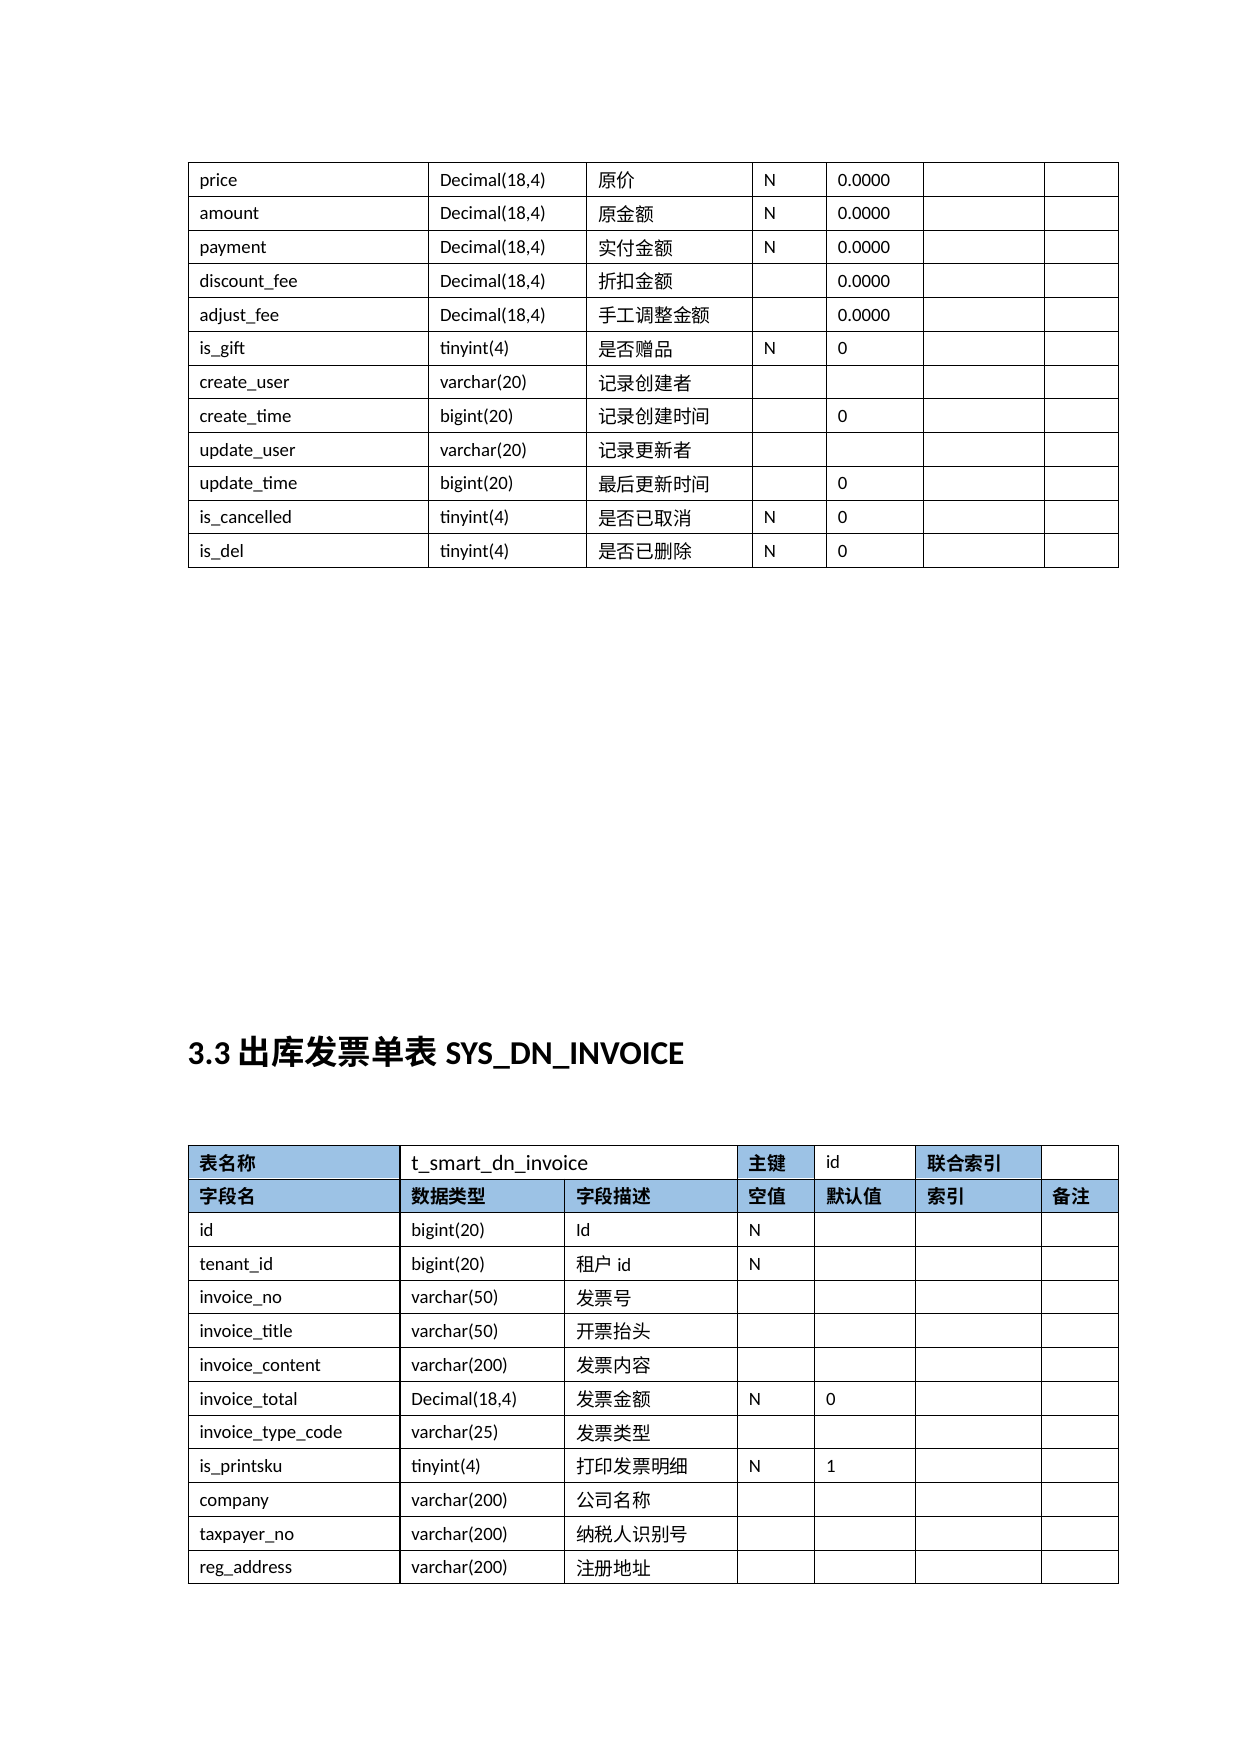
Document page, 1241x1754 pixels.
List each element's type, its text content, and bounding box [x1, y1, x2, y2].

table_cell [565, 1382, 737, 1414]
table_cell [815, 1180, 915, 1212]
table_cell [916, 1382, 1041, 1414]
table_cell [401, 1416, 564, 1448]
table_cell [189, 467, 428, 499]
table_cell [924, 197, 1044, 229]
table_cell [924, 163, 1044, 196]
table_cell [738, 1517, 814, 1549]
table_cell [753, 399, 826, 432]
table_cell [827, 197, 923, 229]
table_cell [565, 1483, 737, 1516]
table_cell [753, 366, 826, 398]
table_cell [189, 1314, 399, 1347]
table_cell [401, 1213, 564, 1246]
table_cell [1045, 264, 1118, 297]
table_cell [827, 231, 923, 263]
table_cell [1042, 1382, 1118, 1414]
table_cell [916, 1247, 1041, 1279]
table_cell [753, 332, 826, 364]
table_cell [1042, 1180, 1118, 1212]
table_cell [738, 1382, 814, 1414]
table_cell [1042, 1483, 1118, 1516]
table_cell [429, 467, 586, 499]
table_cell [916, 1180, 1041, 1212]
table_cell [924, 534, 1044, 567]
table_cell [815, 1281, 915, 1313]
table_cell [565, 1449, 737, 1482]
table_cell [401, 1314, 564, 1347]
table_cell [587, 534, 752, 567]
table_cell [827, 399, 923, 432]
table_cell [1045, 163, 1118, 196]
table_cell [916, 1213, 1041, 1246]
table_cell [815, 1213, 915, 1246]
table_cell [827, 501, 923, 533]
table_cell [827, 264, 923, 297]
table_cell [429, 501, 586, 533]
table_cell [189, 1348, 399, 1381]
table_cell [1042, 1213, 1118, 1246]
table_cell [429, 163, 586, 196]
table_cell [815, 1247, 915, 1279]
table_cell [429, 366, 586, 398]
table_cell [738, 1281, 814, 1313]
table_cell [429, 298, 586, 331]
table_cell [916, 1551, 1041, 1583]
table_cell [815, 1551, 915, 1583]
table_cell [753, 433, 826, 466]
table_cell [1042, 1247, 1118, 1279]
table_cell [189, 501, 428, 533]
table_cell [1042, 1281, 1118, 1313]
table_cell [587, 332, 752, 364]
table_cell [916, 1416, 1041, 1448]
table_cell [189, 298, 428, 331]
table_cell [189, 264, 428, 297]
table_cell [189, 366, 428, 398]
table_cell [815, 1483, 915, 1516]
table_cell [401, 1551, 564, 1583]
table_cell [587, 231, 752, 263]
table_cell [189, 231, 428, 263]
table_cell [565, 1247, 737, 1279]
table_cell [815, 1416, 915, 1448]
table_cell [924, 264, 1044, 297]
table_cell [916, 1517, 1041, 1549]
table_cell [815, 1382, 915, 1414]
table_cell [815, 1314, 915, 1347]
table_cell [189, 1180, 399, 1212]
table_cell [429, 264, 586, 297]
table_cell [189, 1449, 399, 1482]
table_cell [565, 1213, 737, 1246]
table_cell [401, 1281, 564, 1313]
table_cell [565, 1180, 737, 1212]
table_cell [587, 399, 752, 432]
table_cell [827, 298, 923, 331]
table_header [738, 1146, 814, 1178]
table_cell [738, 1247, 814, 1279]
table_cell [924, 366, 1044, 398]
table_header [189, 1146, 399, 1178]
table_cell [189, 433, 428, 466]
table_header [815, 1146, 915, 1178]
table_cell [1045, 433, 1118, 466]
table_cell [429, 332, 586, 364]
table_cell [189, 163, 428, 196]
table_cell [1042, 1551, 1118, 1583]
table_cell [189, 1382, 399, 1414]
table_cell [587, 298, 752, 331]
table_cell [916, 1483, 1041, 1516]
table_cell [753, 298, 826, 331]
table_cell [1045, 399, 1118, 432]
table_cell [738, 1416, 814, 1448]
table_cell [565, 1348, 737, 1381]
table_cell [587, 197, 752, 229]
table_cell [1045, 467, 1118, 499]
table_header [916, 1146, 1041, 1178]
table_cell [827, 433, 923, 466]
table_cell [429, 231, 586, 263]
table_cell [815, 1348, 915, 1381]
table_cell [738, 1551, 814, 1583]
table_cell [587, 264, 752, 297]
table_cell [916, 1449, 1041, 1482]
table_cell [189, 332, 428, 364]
subtitle 3.3 出库发票单表 SYS_DN_INVOICE [187, 1018, 1053, 1083]
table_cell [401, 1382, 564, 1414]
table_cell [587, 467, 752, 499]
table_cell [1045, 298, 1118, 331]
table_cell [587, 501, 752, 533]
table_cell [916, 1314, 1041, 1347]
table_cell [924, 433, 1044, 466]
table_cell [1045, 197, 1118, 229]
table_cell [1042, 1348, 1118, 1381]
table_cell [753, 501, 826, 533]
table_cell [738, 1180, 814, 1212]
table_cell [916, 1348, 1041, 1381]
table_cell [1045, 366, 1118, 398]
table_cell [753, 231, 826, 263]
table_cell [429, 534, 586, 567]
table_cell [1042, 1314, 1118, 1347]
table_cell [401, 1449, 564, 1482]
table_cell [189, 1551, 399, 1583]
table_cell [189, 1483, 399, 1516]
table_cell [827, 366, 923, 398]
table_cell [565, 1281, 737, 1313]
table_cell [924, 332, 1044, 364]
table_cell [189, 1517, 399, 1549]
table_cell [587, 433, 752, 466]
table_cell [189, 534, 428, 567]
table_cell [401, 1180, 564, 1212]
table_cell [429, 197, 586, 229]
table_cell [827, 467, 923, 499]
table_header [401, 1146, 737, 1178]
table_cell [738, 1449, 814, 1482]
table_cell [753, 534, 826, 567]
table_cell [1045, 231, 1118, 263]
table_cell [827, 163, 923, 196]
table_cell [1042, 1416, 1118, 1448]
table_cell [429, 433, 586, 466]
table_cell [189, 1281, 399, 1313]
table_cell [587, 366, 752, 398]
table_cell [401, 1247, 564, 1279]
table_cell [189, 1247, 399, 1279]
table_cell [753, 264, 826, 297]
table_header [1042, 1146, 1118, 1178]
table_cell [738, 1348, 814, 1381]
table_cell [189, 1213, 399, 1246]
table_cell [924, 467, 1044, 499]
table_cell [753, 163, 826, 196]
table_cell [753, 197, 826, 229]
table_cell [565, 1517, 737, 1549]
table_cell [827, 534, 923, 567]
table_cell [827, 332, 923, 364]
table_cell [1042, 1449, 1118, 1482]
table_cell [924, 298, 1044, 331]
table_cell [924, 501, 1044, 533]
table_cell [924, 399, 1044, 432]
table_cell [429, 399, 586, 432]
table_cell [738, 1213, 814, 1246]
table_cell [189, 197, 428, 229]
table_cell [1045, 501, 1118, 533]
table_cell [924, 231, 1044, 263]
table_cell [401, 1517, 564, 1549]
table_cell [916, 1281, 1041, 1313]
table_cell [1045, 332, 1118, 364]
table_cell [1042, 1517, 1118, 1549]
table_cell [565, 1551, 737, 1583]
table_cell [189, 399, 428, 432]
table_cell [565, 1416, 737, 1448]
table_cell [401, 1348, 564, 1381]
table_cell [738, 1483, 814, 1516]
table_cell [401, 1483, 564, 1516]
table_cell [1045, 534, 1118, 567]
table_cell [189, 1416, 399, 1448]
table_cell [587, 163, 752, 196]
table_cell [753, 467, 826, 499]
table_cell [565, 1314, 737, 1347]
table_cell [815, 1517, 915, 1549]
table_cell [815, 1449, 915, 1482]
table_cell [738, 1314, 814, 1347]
